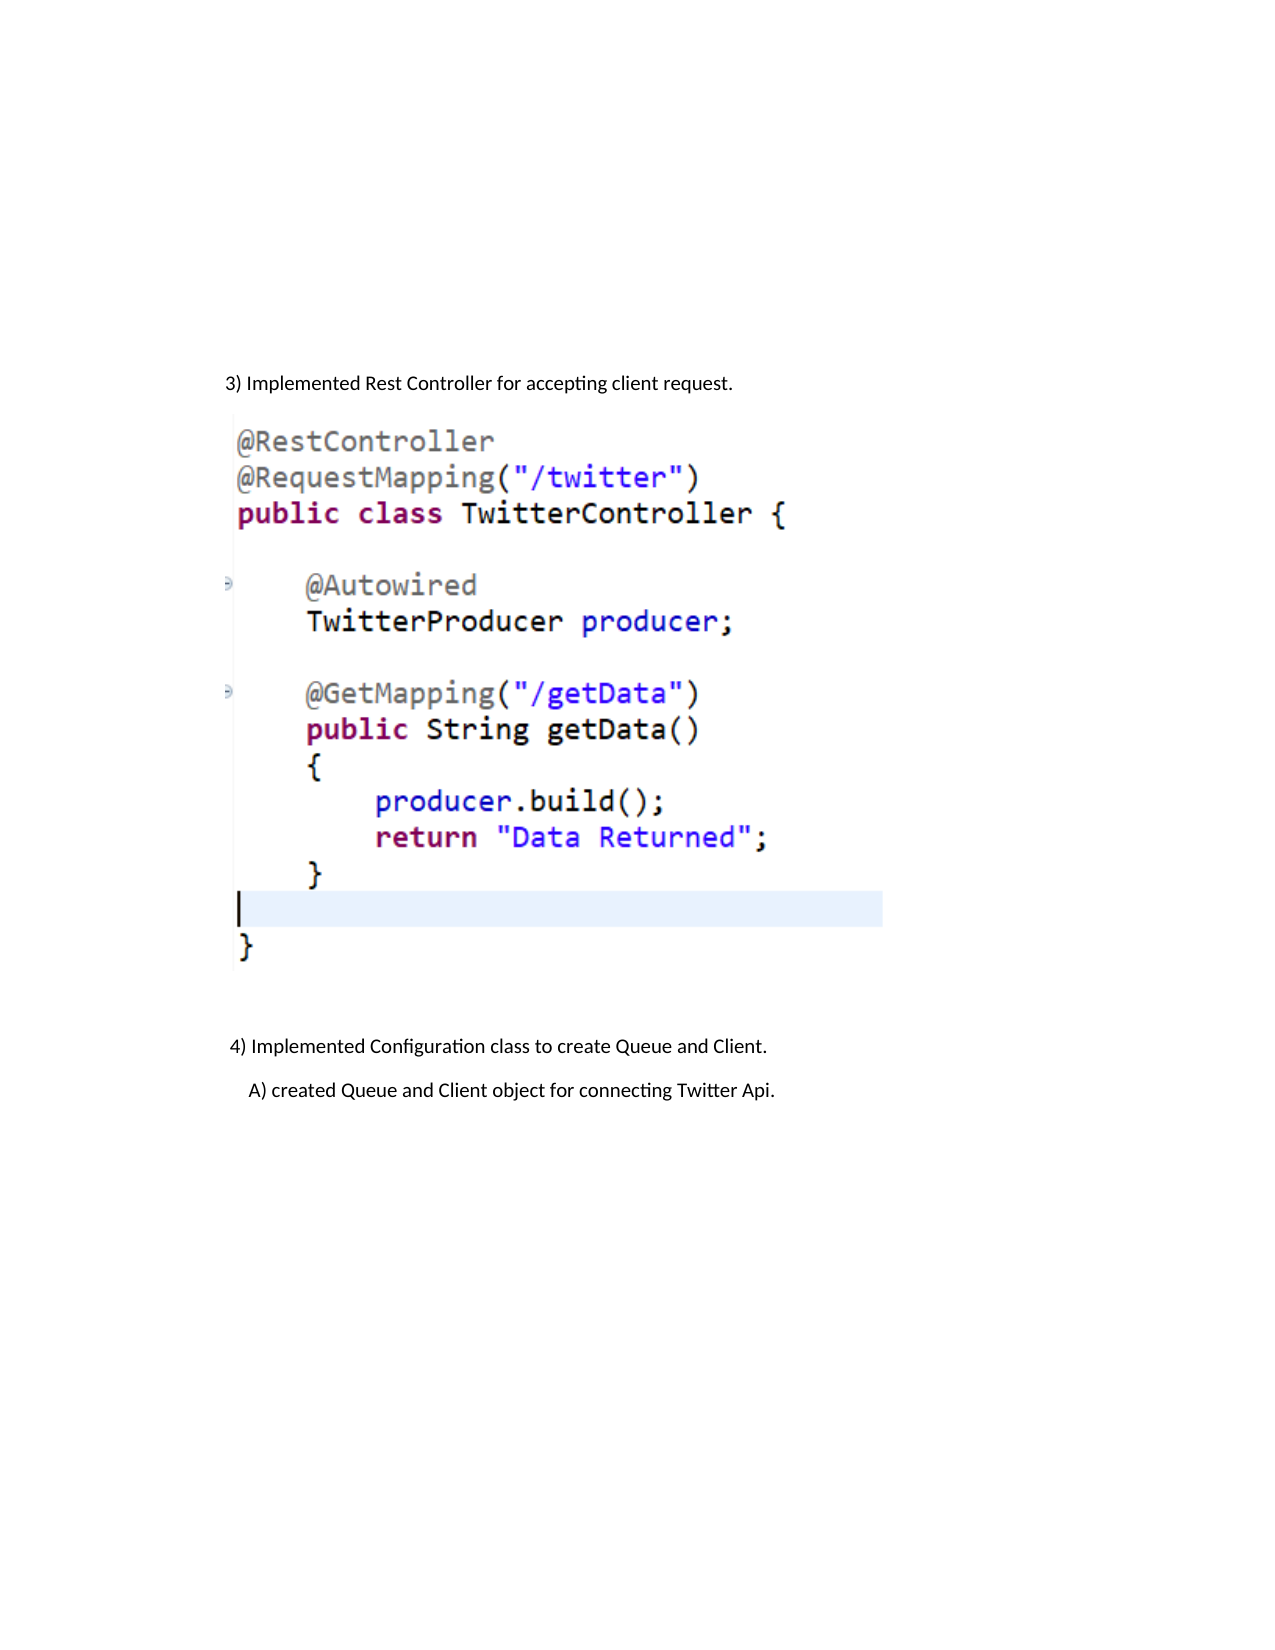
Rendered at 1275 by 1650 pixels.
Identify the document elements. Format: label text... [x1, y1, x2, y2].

text 4) Implemented Configuration class to create Queue and Client. [150, 1033, 1125, 1059]
picture [225, 414, 883, 971]
text A) created Queue and Client object for connecting Twitter Api. [150, 1078, 1125, 1103]
text 3) Implemented Rest Controller for accepting client request. [225, 370, 1125, 396]
